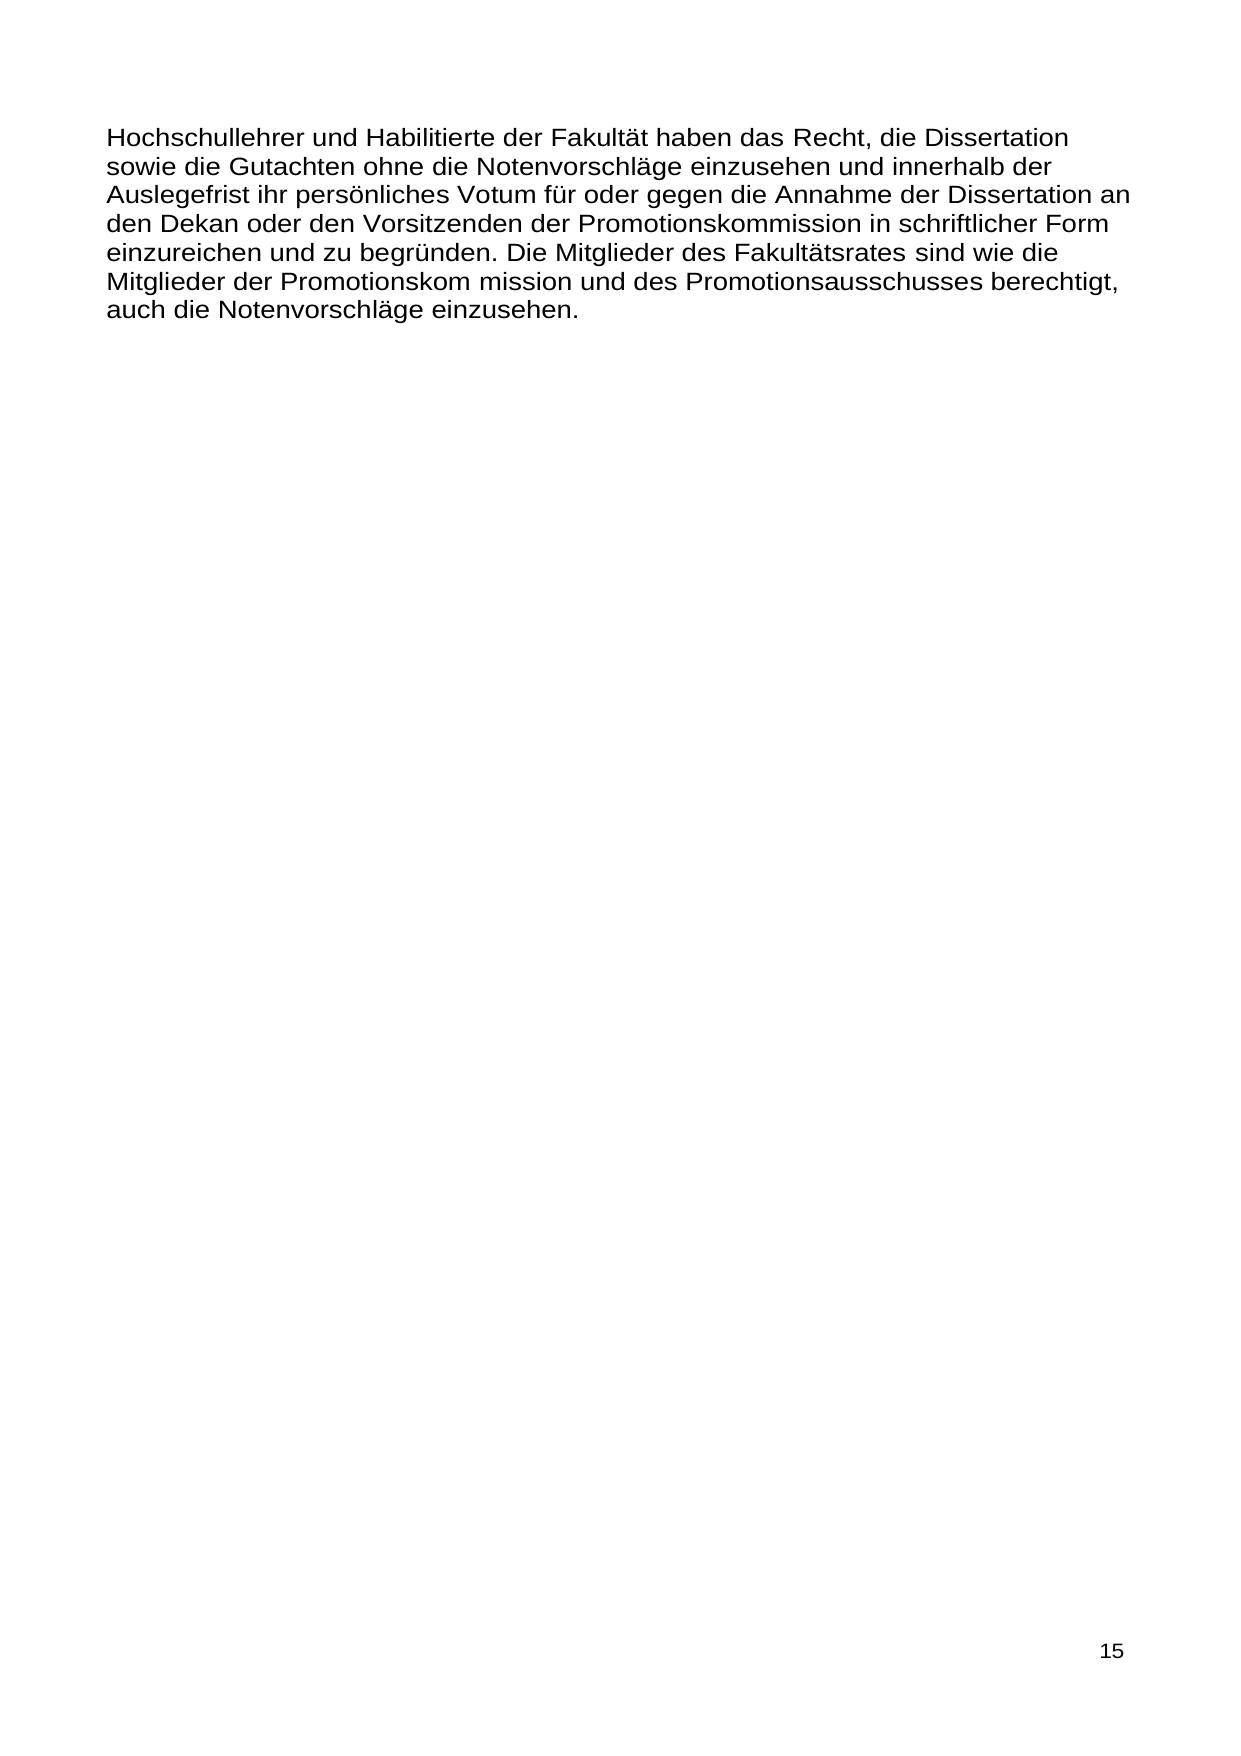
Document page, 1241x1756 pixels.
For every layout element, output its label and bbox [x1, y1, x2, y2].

text [106, 123, 1138, 324]
